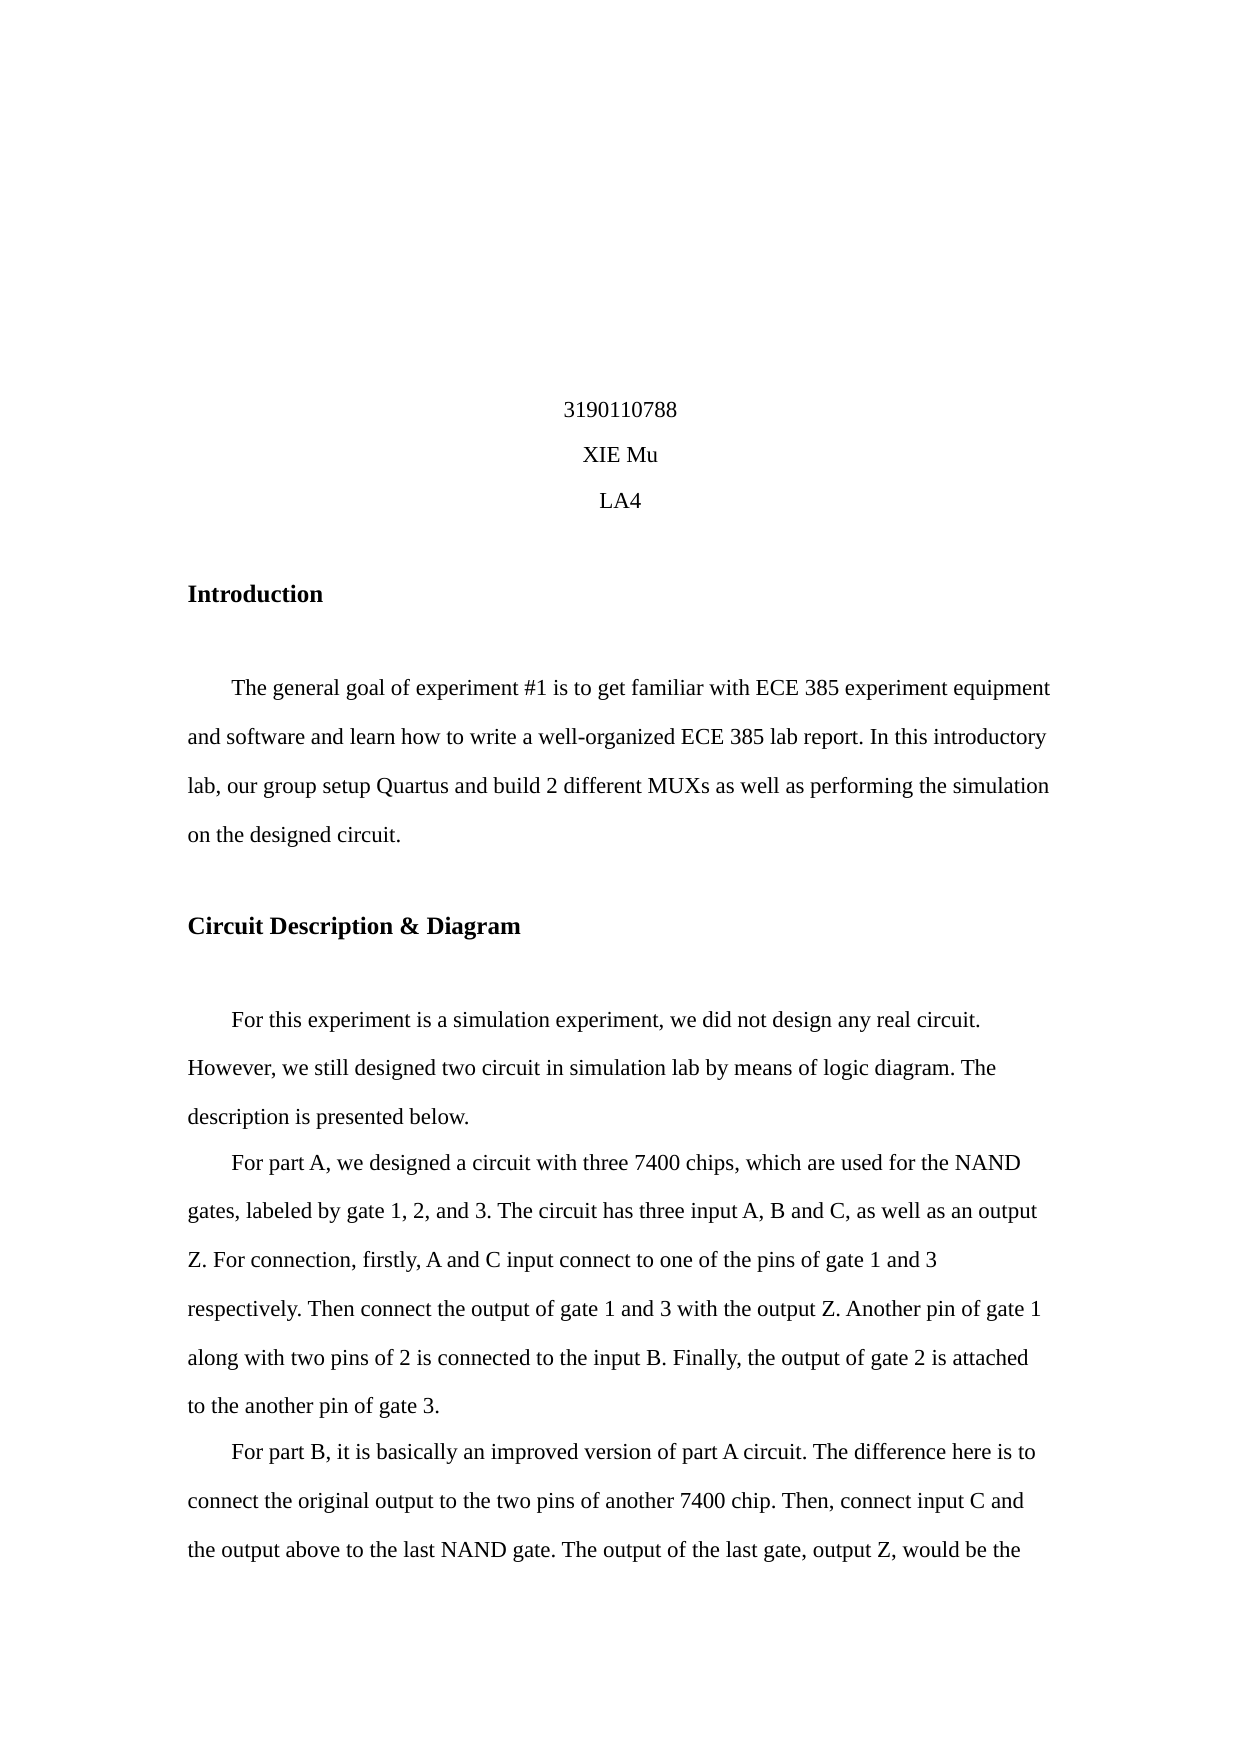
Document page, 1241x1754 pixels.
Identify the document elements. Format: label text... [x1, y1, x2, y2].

text Introduction [187, 578, 1053, 610]
text Circuit Description & Diagram [187, 909, 1053, 941]
text XIE Mu [187, 438, 1053, 471]
text The general goal of experiment #1 is to get familiar with ECE 385 experiment equipment and software and learn how to write a well-organized ECE 385 lab report. In this introductory lab, our group setup Quartus and build 2 different MUXs as well as performing the simulation on the designed circuit. [187, 671, 1053, 850]
text For part A, we designed a circuit with three 7400 chips, which are used for the NAND gates, labeled by gate 1, 2, and 3. The circuit has three input A, B and C, as well as an output Z. For connection, firstly, A and C input connect to one of the pins of gate 1 and 3 respectively. Then connect the output of gate 1 and 3 with the output Z. Another pin of gate 1 along with two pins of 2 is connected to the input B. Finally, the output of gate 2 is attached to the another pin of gate 3. [187, 1146, 1053, 1422]
text For this experiment is a simulation experiment, we did not design any real circuit. However, we still designed two circuit in simulation lab by means of logic diagram. The description is presented below. [187, 1003, 1053, 1133]
text 3190110788 [187, 393, 1053, 425]
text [187, 1435, 1053, 1565]
text LA4 [187, 484, 1053, 516]
